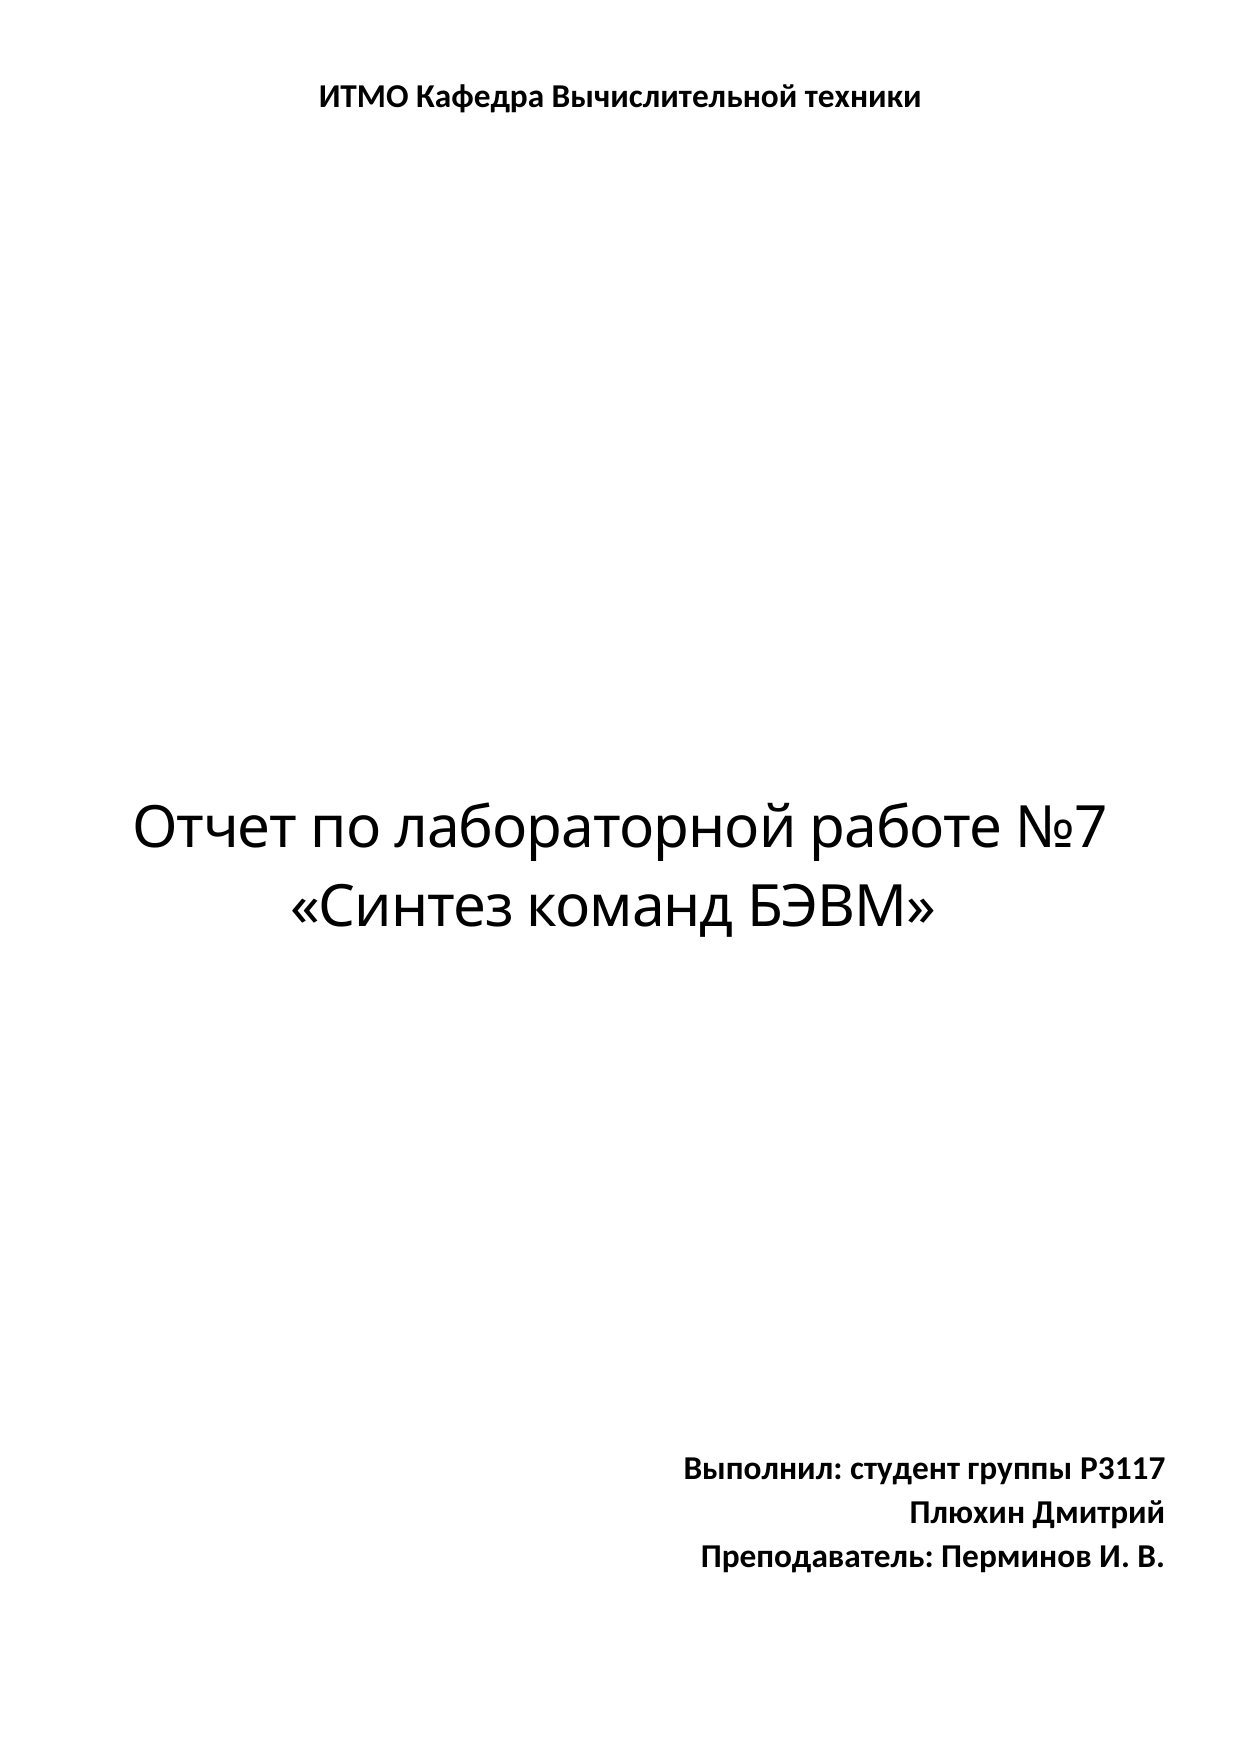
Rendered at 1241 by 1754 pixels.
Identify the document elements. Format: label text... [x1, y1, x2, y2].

title Отчет по лабораторной работе №7 [75, 785, 1165, 864]
text Преподаватель: Перминов И. В. [75, 1535, 1165, 1575]
text ИТМО Кафедра Вычислительной техники [75, 75, 1165, 116]
text Плюхин Дмитрий [75, 1491, 1165, 1531]
title «Синтез команд БЭВМ» [75, 864, 1165, 1023]
text Выполнил: студент группы P3117 [75, 1447, 1165, 1487]
